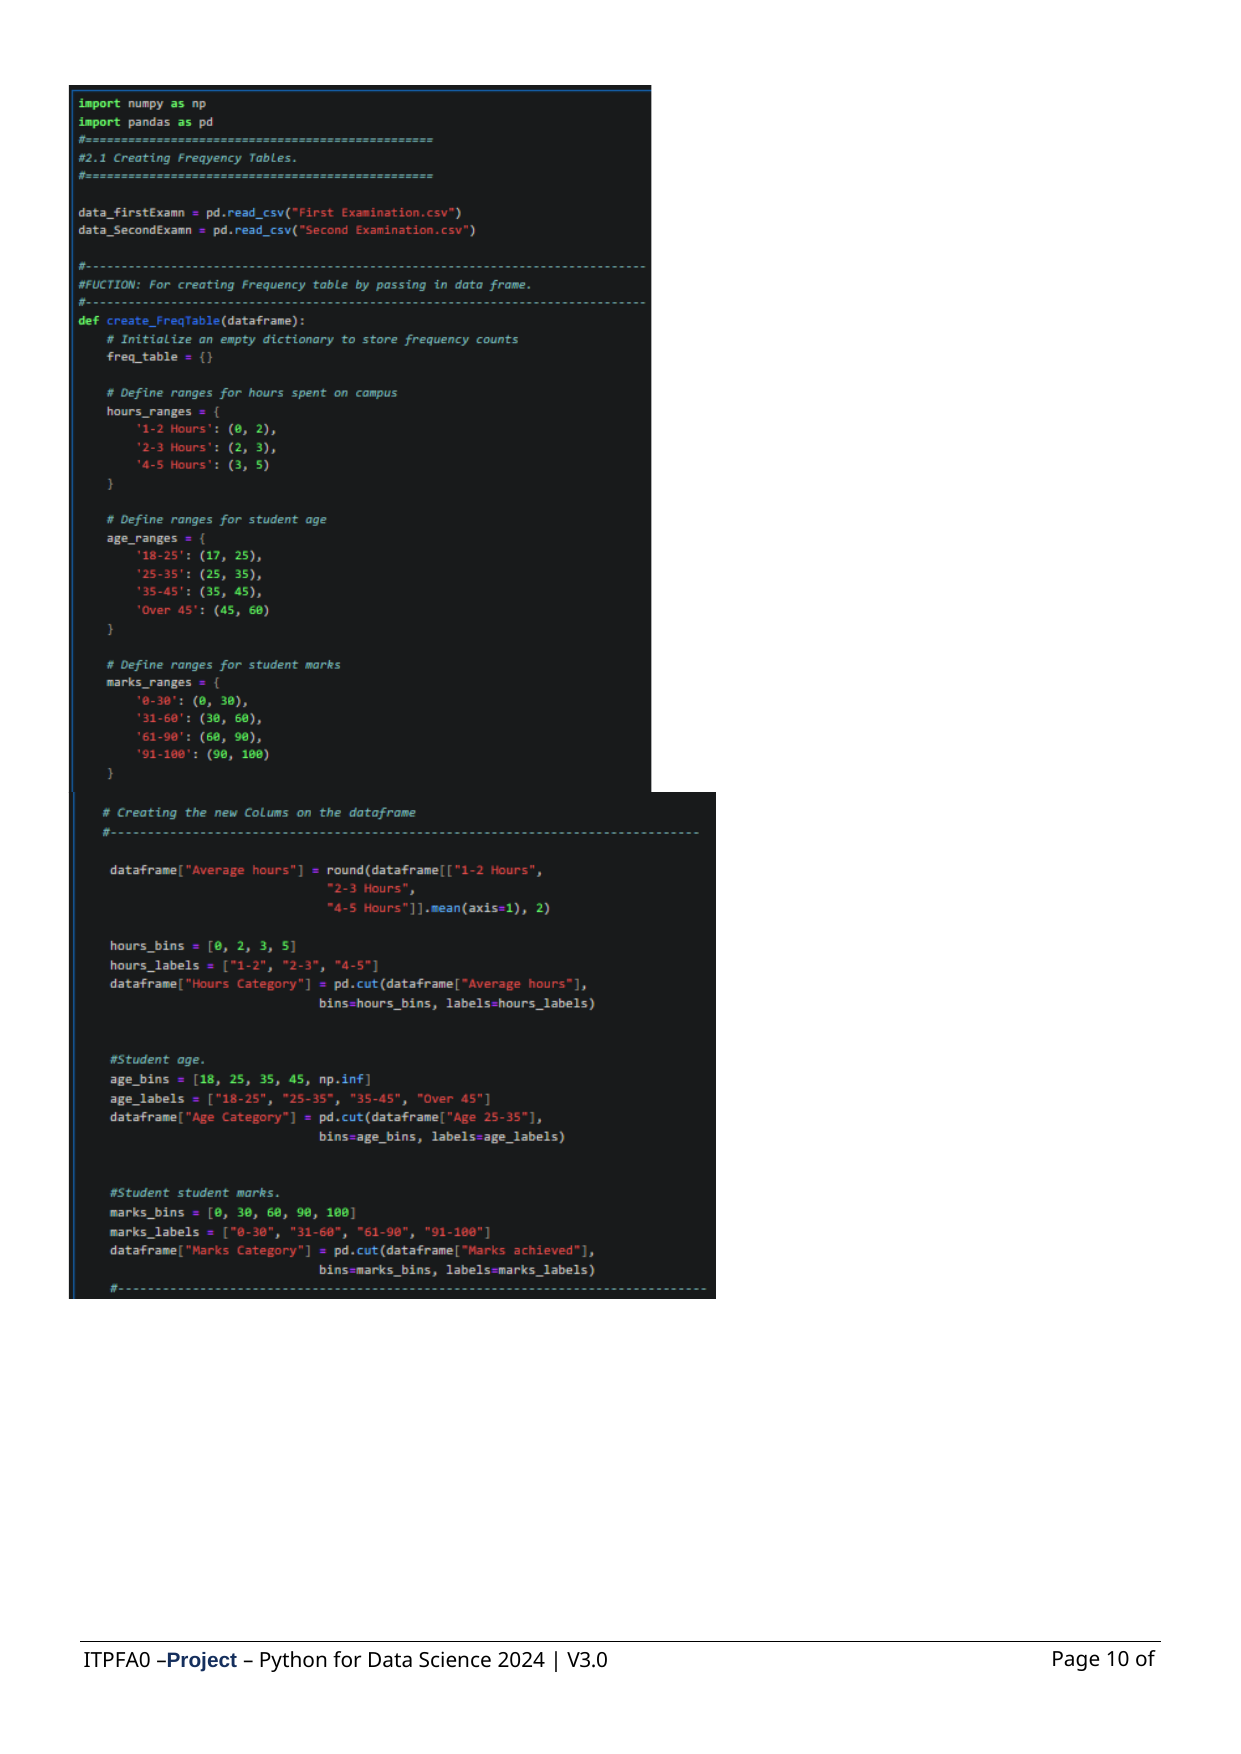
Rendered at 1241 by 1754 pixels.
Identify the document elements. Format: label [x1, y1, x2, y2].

picture [68, 85, 716, 1299]
